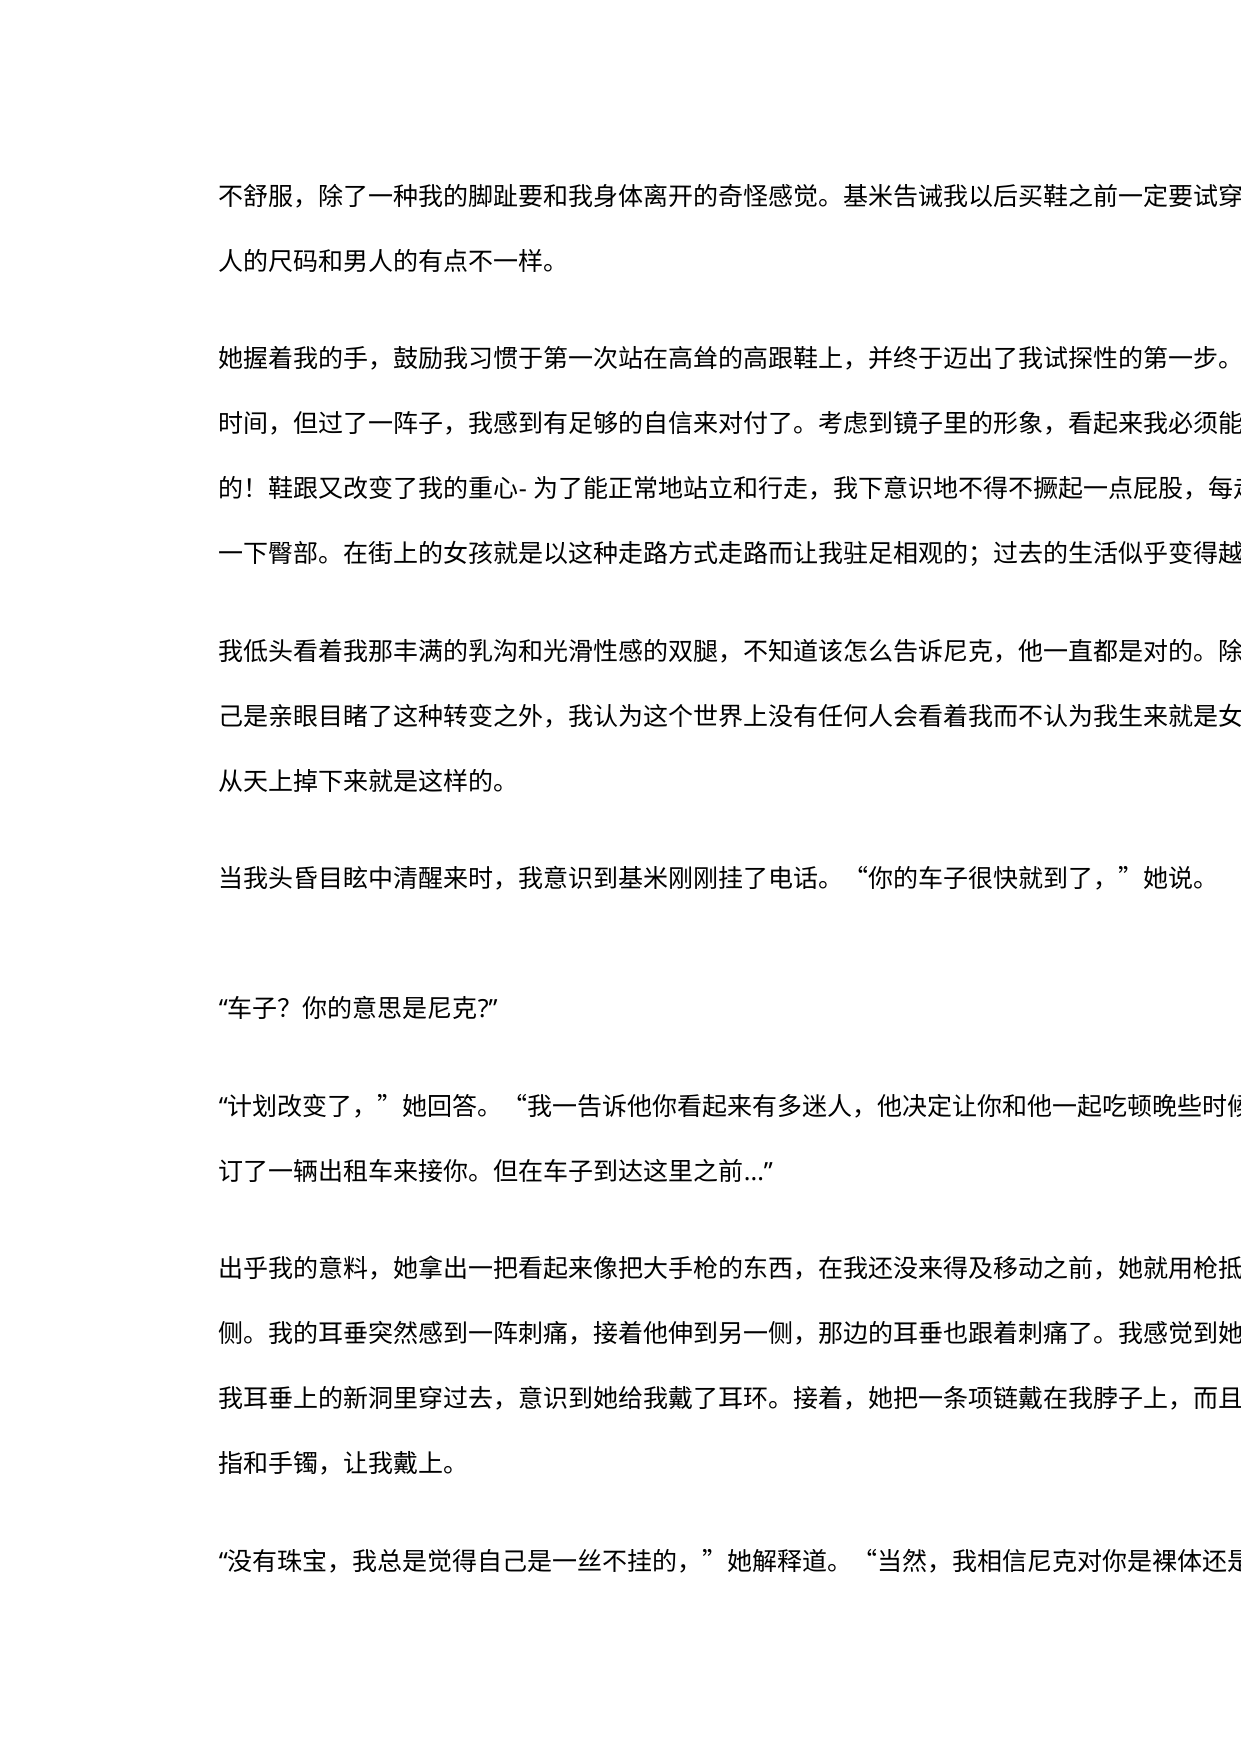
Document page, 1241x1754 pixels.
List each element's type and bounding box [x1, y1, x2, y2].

table_header [188, 162, 1240, 1592]
